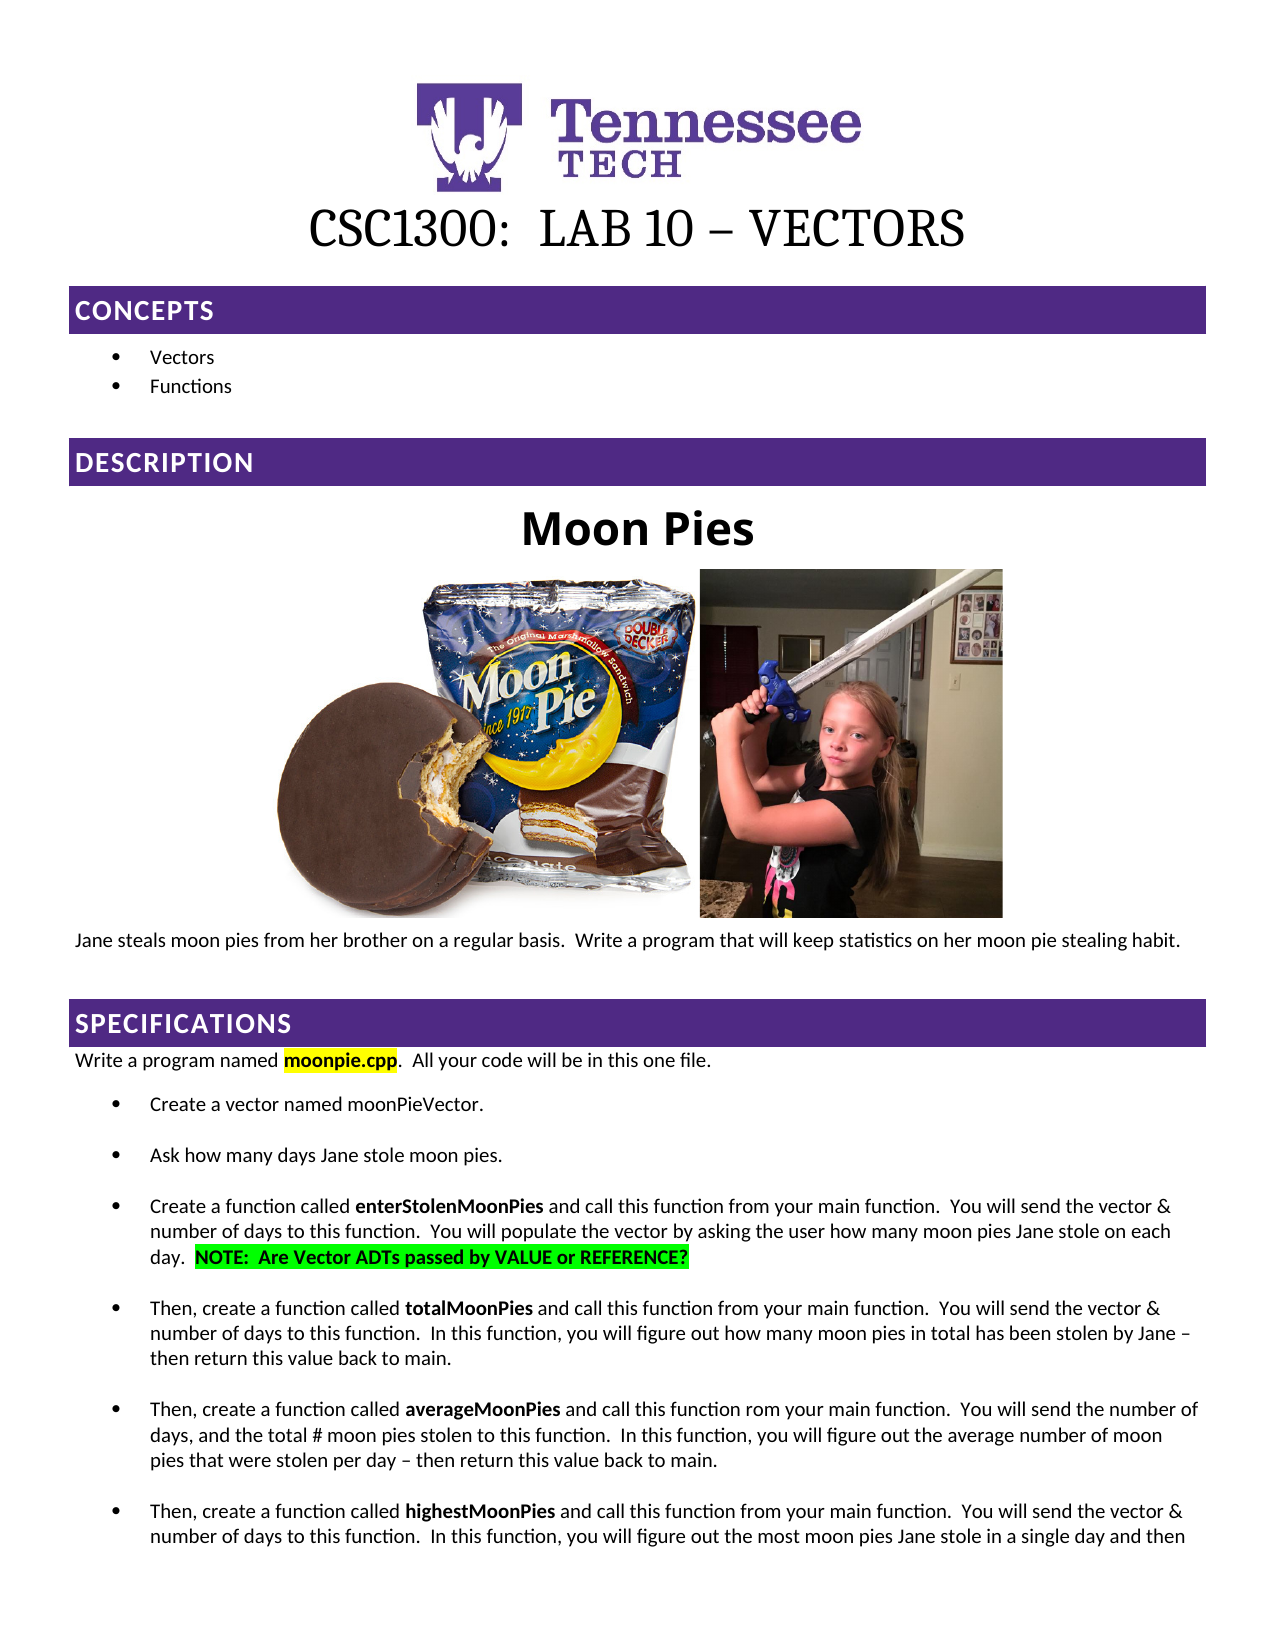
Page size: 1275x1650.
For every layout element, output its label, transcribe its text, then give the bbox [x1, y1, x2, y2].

text Moon Pies [75, 497, 1200, 559]
list Create a vector named moonPieVector. [112, 1091, 1200, 1117]
subtitle Specifications [75, 1006, 1200, 1041]
title CSC1300: LAB 10 – Vectors [75, 198, 1200, 260]
list Then, create a function called totalMoonPies and call this function from your main function. You will send the vector & number of days to this function. In this function, you will figure out how many moon pies in total has been stolen by Jane – then return this value back to main. [112, 1295, 1200, 1396]
list Vectors [112, 344, 1200, 369]
picture [408, 75, 867, 198]
text Jane steals moon pies from her brother on a regular basis. Write a program that will keep statistics on her moon pie stealing habit. [75, 928, 1200, 953]
subtitle DESCRIPTION [75, 445, 1200, 480]
list Ask how many days Jane stole moon pies. [112, 1142, 1200, 1193]
list Create a function called enterStolenMoonPies and call this function from your main function. You will send the vector & number of days to this function. You will populate the vector by asking the user how many moon pies Jane stole on each day. NOTE: Are Vector ADTs passed by VALUE or REFERENCE? [112, 1193, 1200, 1295]
list Then, create a function called averageMoonPies and call this function rom your main function. You will send the number of days, and the total # moon pies stolen to this function. In this function, you will figure out the average number of moon pies that were stolen per day – then return this value back to main. [112, 1396, 1200, 1498]
text Write a program named moonpie.cpp. All your code will be in this one file. [75, 1047, 1200, 1073]
picture [272, 569, 1003, 918]
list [112, 1498, 1200, 1549]
text Concepts [75, 292, 1200, 327]
list Functions [112, 373, 1200, 399]
